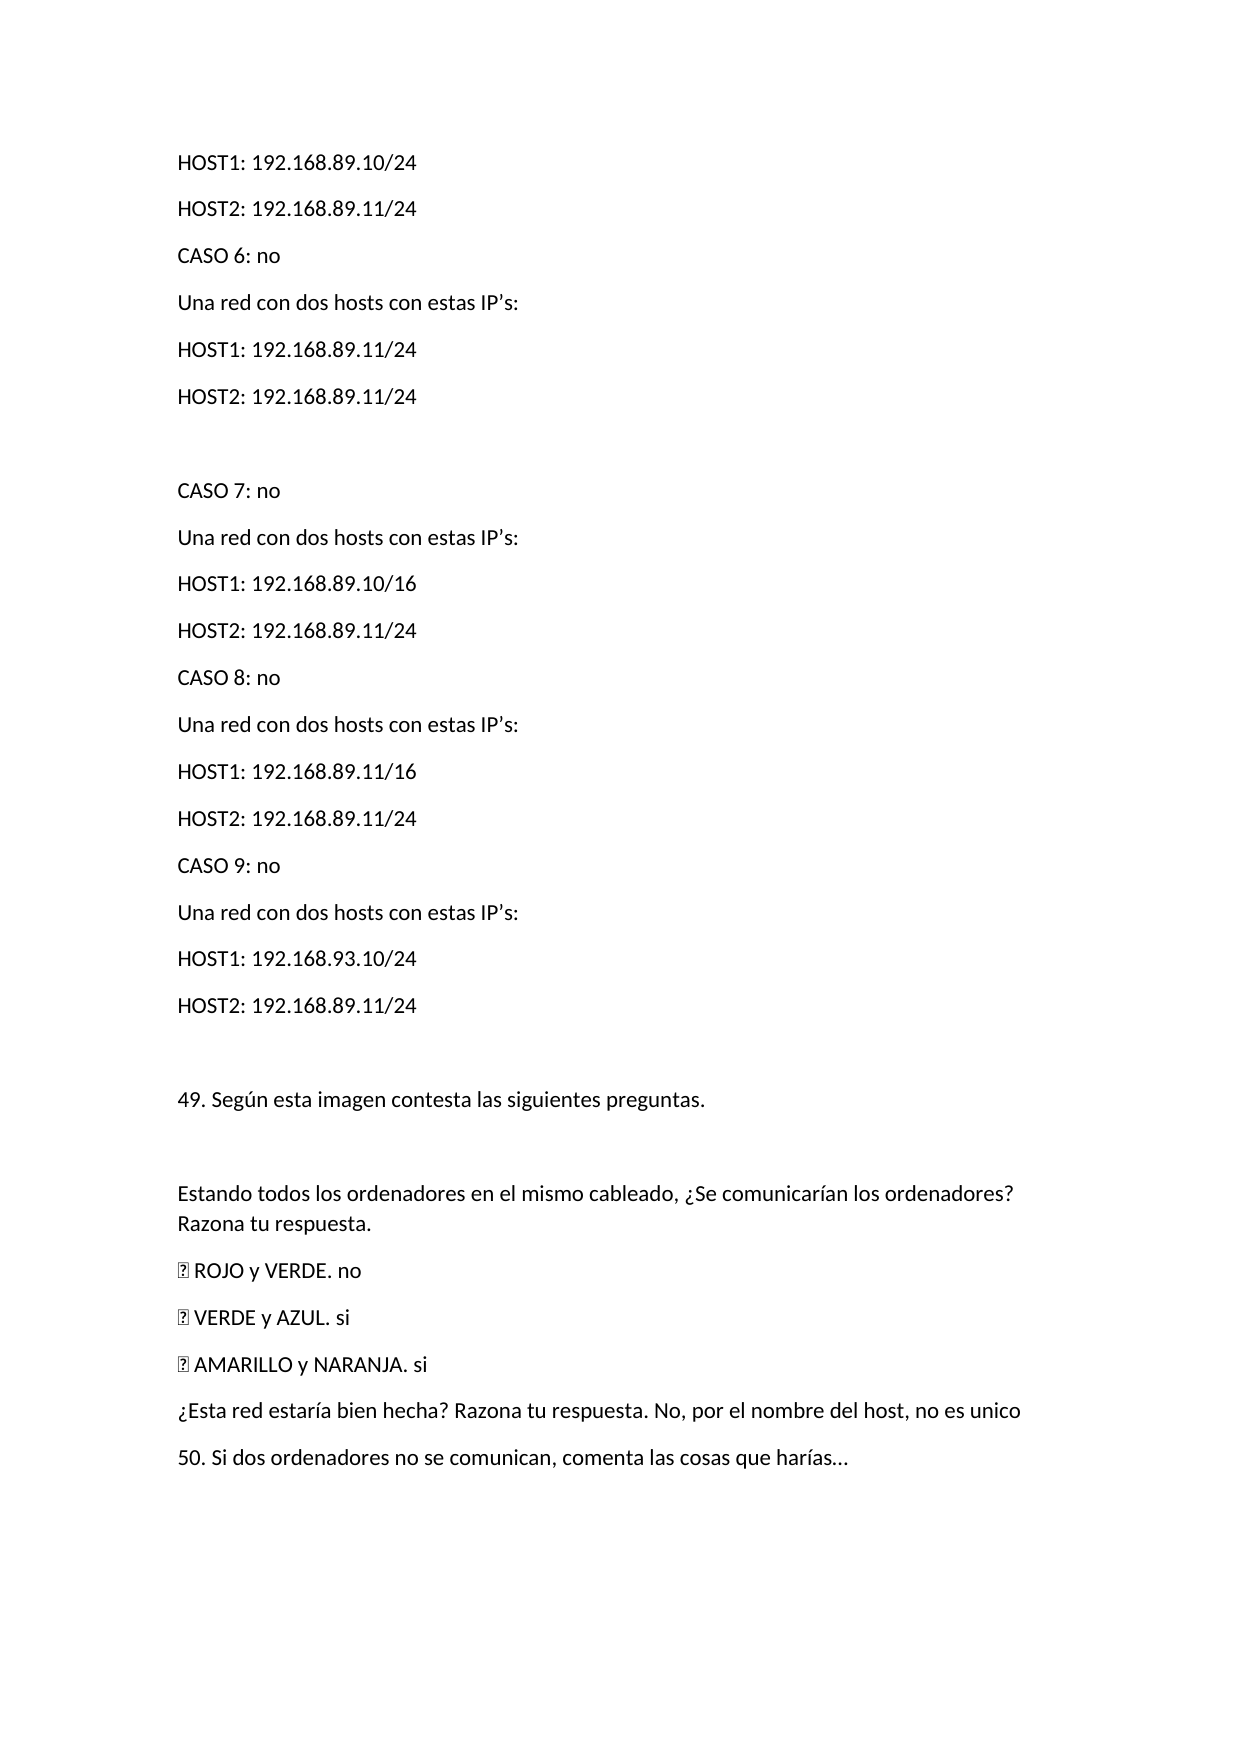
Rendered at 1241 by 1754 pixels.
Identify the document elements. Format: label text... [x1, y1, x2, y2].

text Una red con dos hosts con estas IP’s: [177, 710, 1063, 738]
text Una red con dos hosts con estas IP’s: [177, 288, 1063, 316]
text HOST2: 192.168.89.11/24 [177, 804, 1063, 832]
text HOST2: 192.168.89.11/24 [177, 382, 1063, 410]
text CASO 6: no [177, 241, 1063, 269]
text 49. Según esta imagen contesta las siguientes preguntas. [177, 1085, 1063, 1113]
text CASO 7: no [177, 476, 1063, 504]
text  VERDE y AZUL. si [177, 1303, 1063, 1331]
text HOST2: 192.168.89.11/24 [177, 991, 1063, 1019]
text Estando todos los ordenadores en el mismo cableado, ¿Se comunicarían los ordenadores? Razona tu respuesta. [177, 1179, 1063, 1237]
text HOST1: 192.168.89.11/24 [177, 335, 1063, 363]
text  ROJO y VERDE. no [177, 1256, 1063, 1284]
text HOST1: 192.168.89.10/24 [177, 148, 1063, 176]
text Una red con dos hosts con estas IP’s: [177, 898, 1063, 926]
text ¿Esta red estaría bien hecha? Razona tu respuesta. No, por el nombre del host, no es unico [177, 1397, 1063, 1424]
text HOST1: 192.168.93.10/24 [177, 944, 1063, 972]
text CASO 9: no [177, 851, 1063, 879]
text HOST1: 192.168.89.10/16 [177, 569, 1063, 597]
text HOST2: 192.168.89.11/24 [177, 616, 1063, 644]
text Una red con dos hosts con estas IP’s: [177, 523, 1063, 551]
text HOST1: 192.168.89.11/16 [177, 757, 1063, 785]
text HOST2: 192.168.89.11/24 [177, 194, 1063, 222]
text CASO 8: no [177, 663, 1063, 691]
text  AMARILLO y NARANJA. si [177, 1350, 1063, 1378]
text 50. Si dos ordenadores no se comunican, comenta las cosas que harías… [177, 1443, 1063, 1471]
